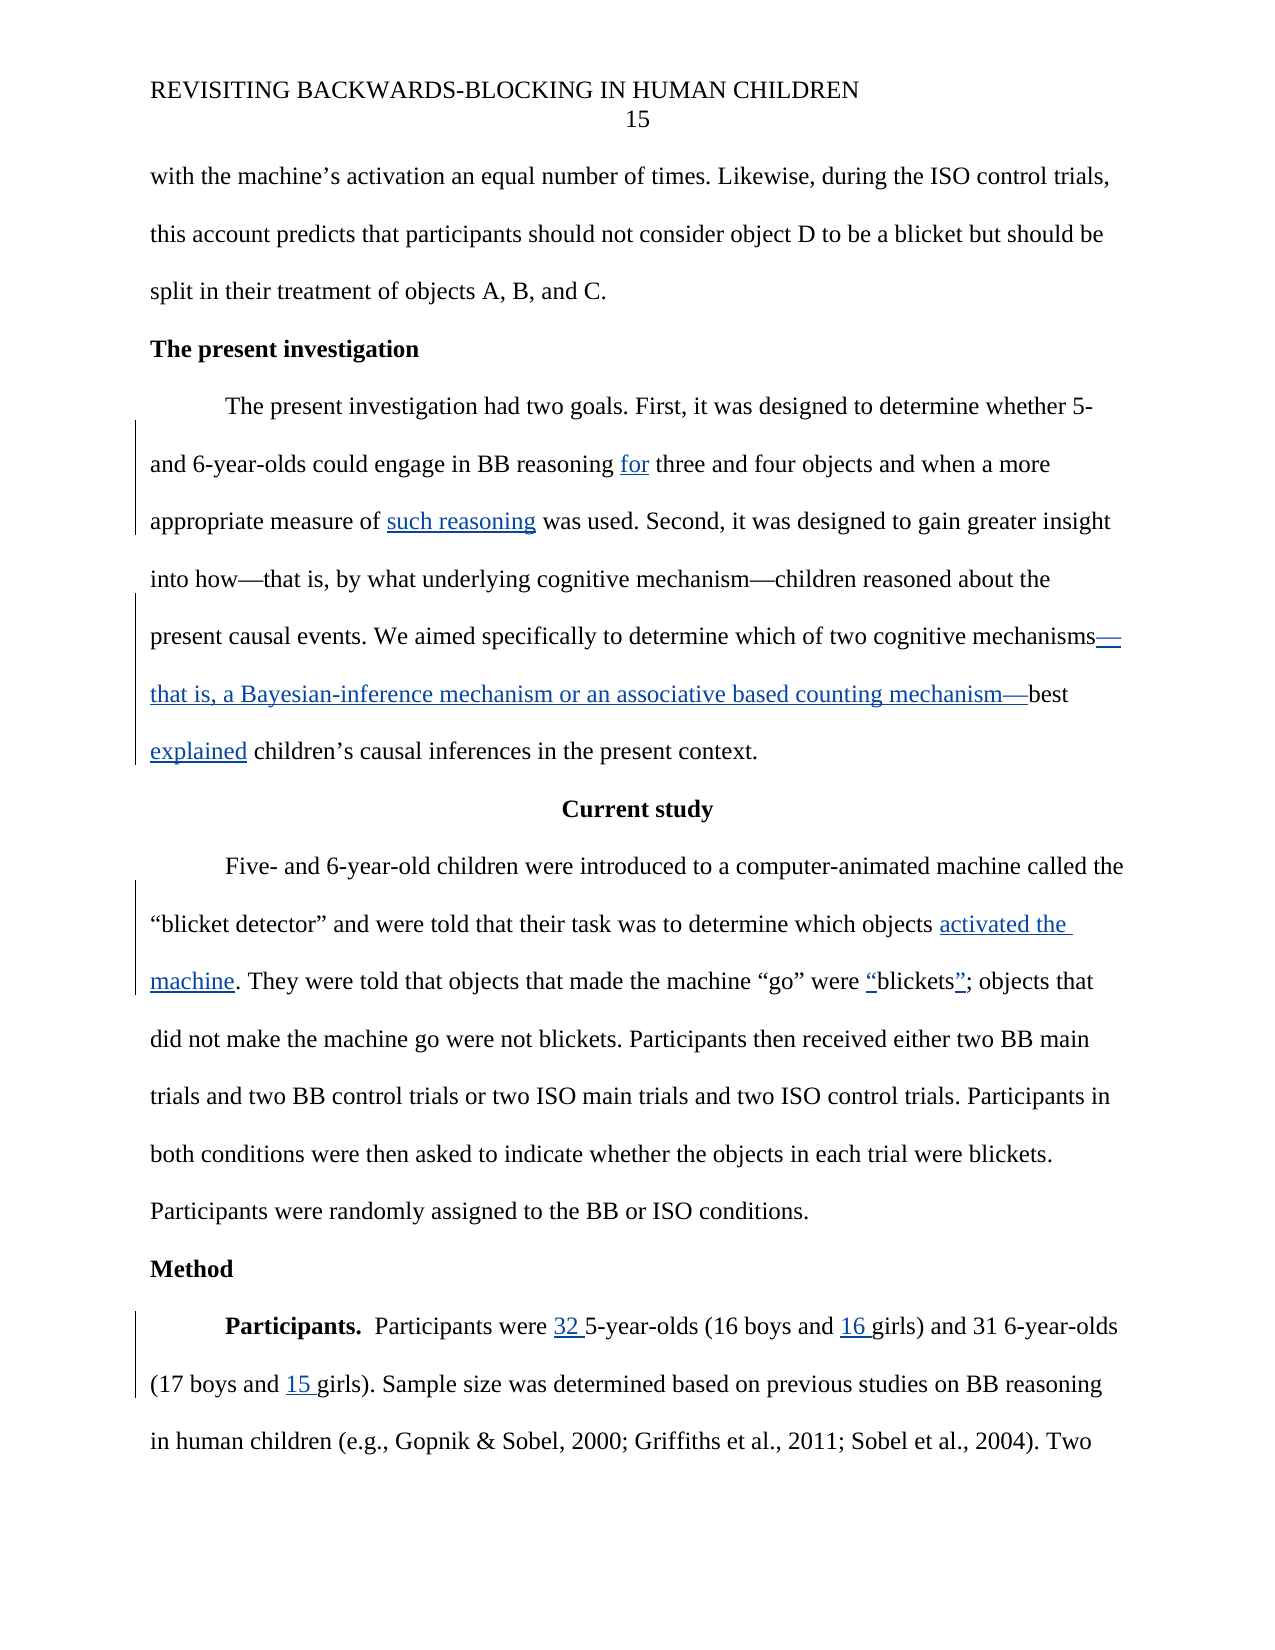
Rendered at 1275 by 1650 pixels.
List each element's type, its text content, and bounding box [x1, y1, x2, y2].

text The present investigation [150, 334, 1125, 362]
text The present investigation had two goals. First, it was designed to determine whether 5- and 6-year-olds could engage in BB reasoning three and four objects and when a more appropriate measure of was used. Second, it was designed to gain greater insight into how—that is, by what underlying cognitive mechanism—children reasoned about the present causal events. We aimed specifically to determine which of two cognitive mechanismsbest children’s causal inferences in the present context. [150, 391, 1125, 765]
text Current study [150, 794, 1125, 822]
text Five- and 6-year-old children were introduced to a computer-animated machine called the “blicket detector” and were told that their task was to determine which objects . They were told that objects that made the machine “go” were blickets; objects that did not make the machine go were not blickets. Participants then received either two BB main trials and two BB control trials or two ISO main trials and two ISO control trials. Participants in both conditions were then asked to indicate whether the objects in each trial were blickets. Participants were randomly assigned to the BB or ISO conditions. [150, 851, 1125, 1225]
text Method [150, 1254, 1125, 1282]
